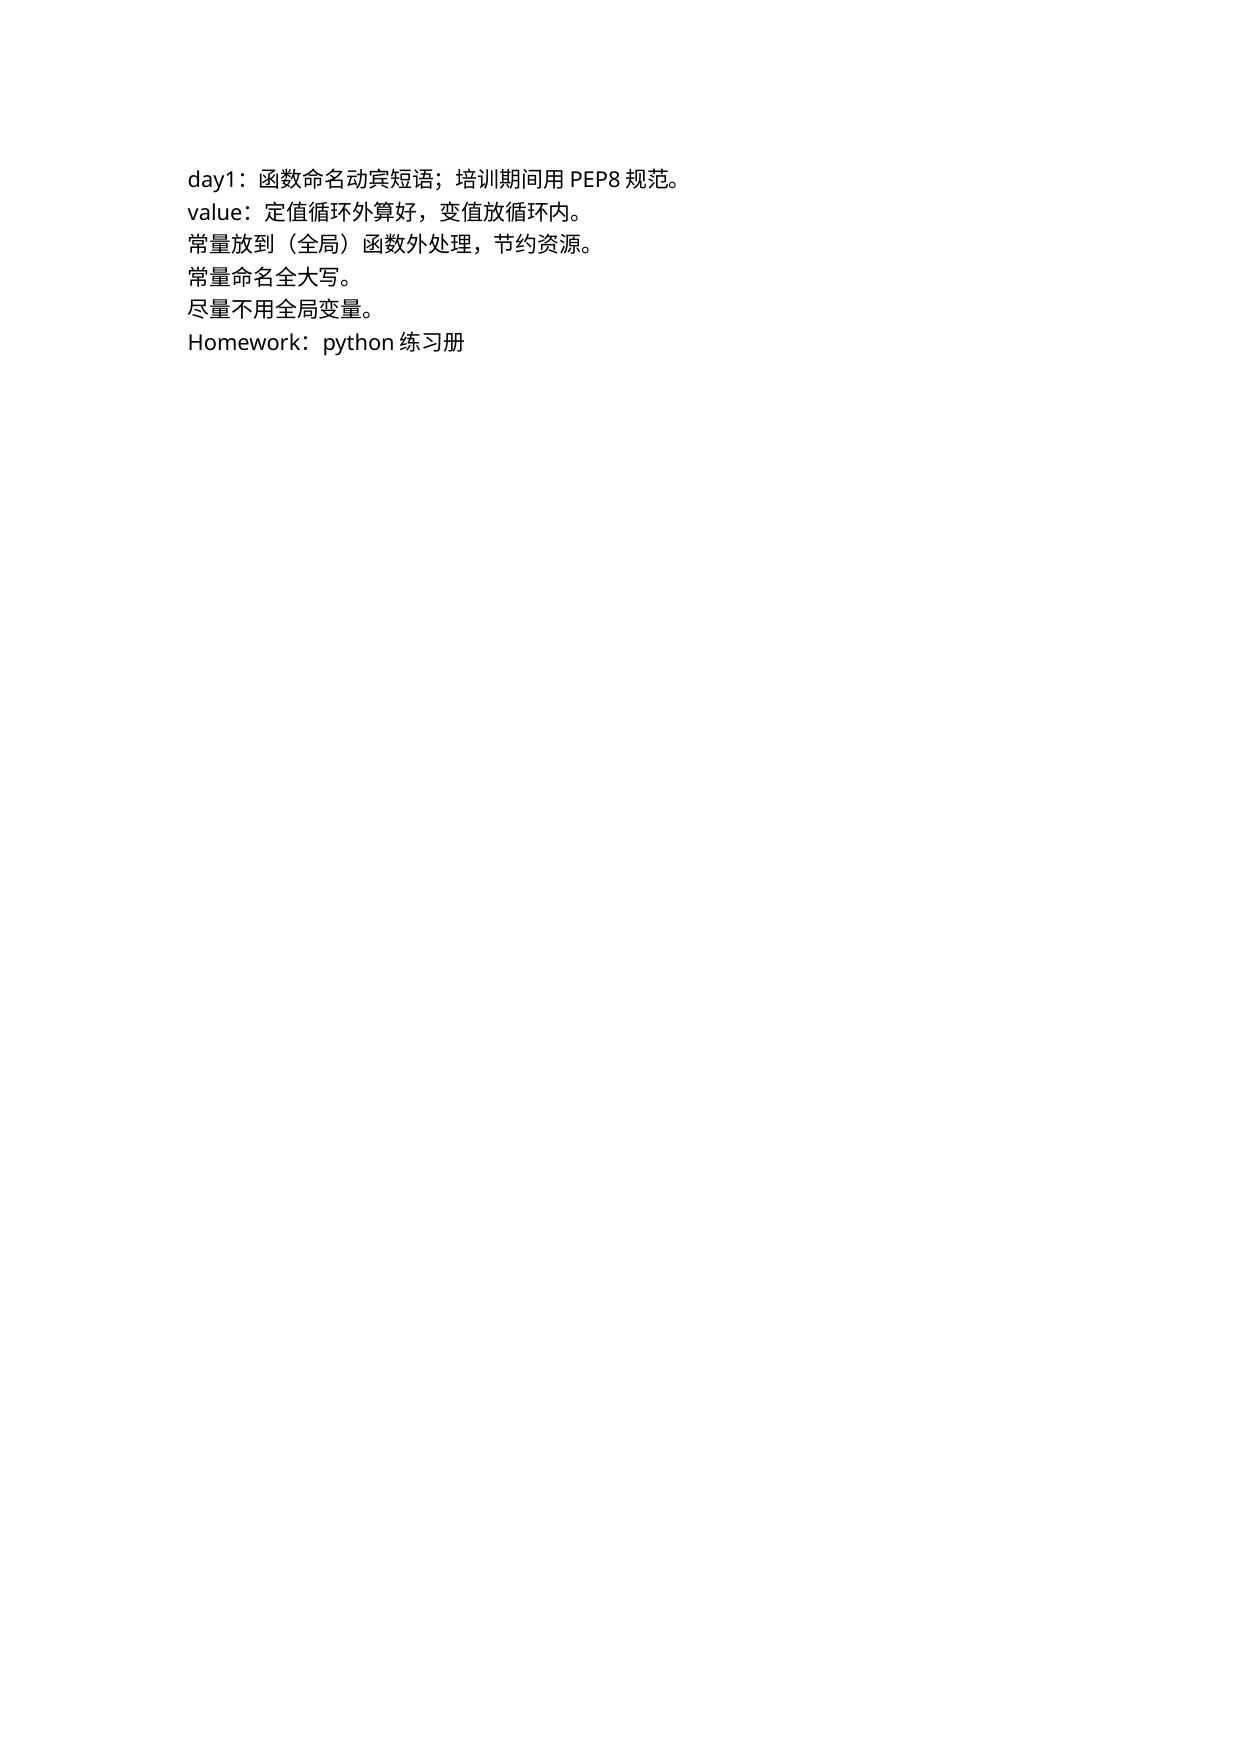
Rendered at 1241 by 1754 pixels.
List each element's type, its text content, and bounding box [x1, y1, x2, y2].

text 常量放到（全局）函数外处理，节约资源。 [187, 227, 1053, 259]
text 尽量不用全局变量。 [187, 292, 1053, 324]
text 常量命名全大写。 [187, 259, 1053, 292]
text value：定值循环外算好，变值放循环内。 [187, 194, 1053, 227]
text day1：函数命名动宾短语；培训期间用PEP8规范。 [187, 162, 1053, 194]
text Homework：python练习册 [187, 324, 1053, 357]
